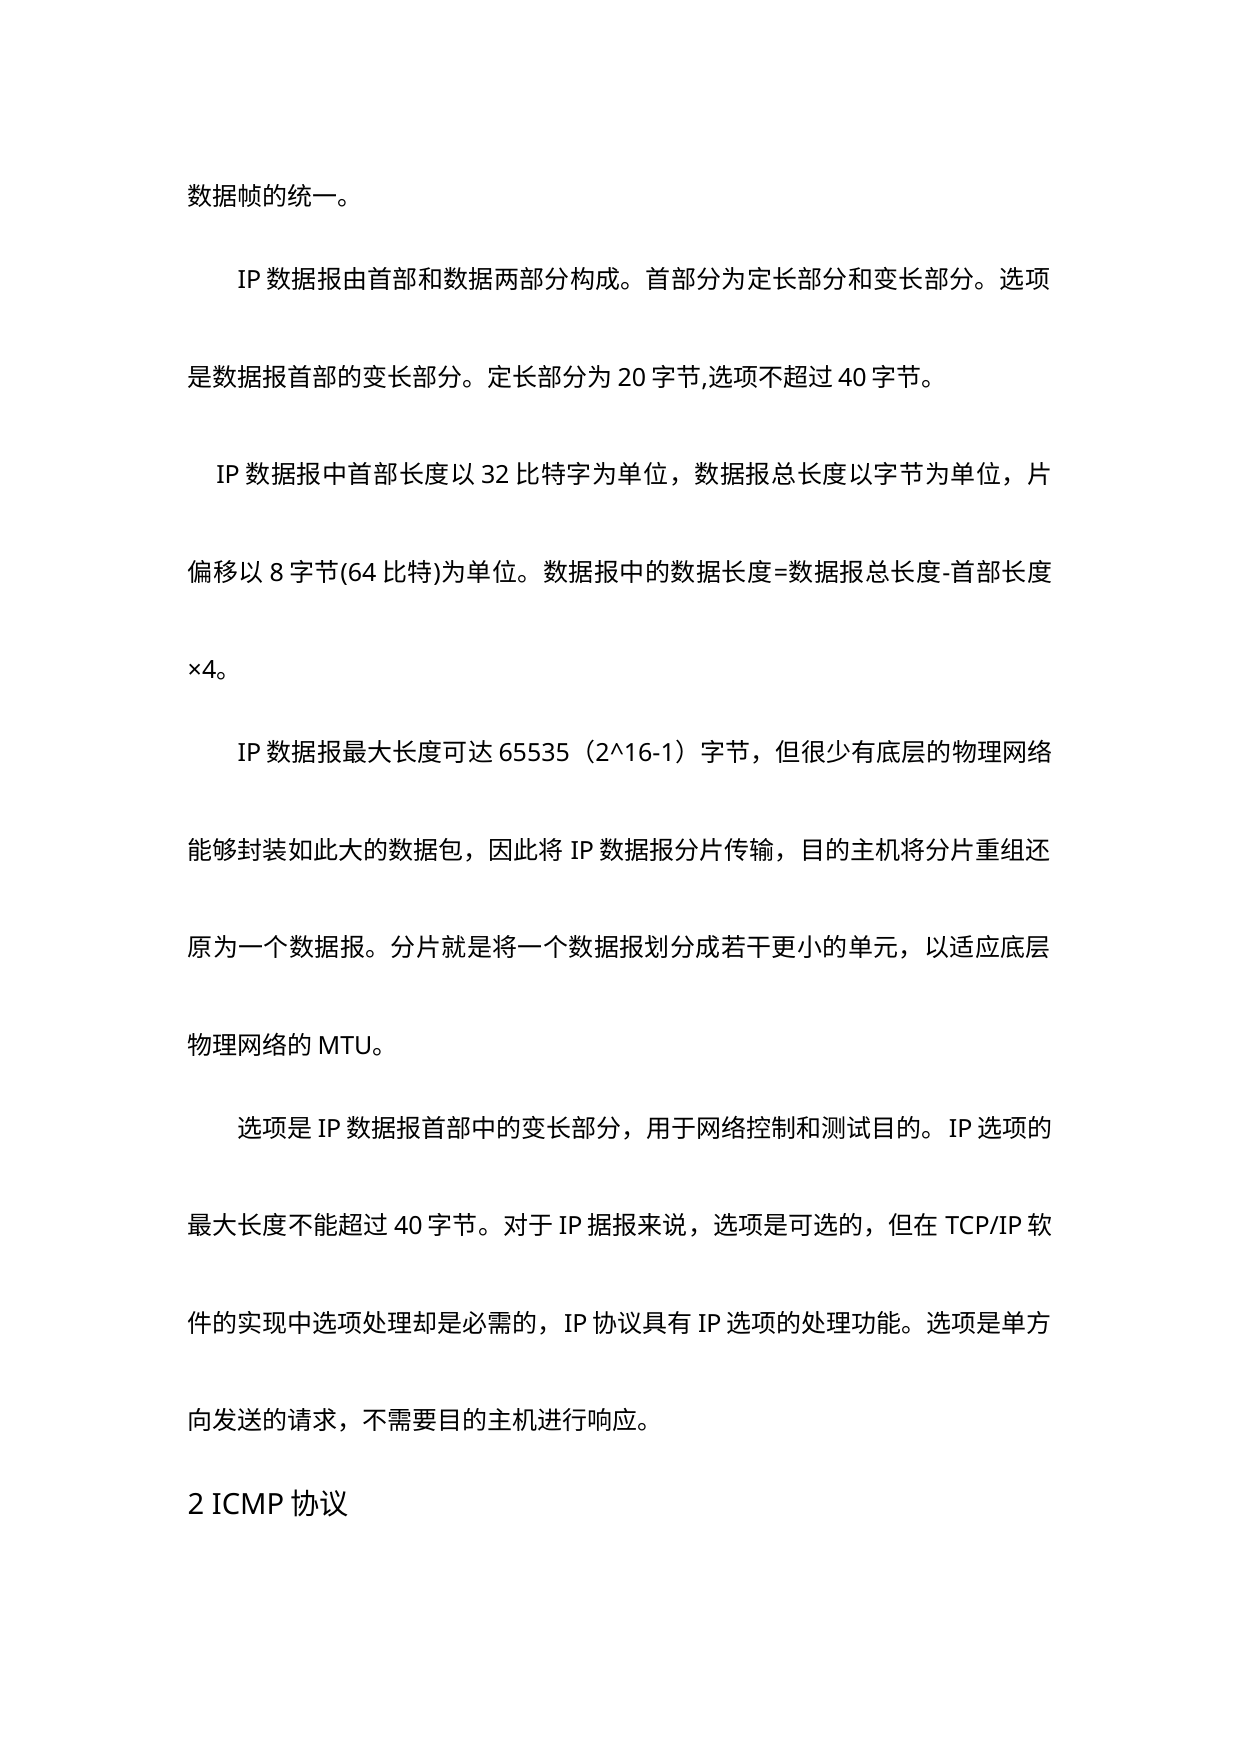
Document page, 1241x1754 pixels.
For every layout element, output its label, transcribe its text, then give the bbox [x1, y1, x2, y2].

text 选项是IP数据报首部中的变长部分，用于网络控制和测试目的。IP选项的最大长度不能超过40字节。对于IP据报来说，选项是可选的，但在TCP/IP软件的实现中选项处理却是必需的，IP协议具有IP选项的处理功能。选项是单方向发送的请求，不需要目的主机进行响应。 [187, 1094, 1053, 1451]
text IP数据报最大长度可达65535（2^16-1）字节，但很少有底层的物理网络能够封装如此大的数据包，因此将IP数据报分片传输，目的主机将分片重组还原为一个数据报。分片就是将一个数据报划分成若干更小的单元，以适应底层物理网络的MTU。 [187, 718, 1053, 1076]
text IP数据报由首部和数据两部分构成。首部分为定长部分和变长部分。选项是数据报首部的变长部分。定长部分为20字节,选项不超过40字节。 IP数据报中首部长度以32比特字为单位，数据报总长度以字节为单位，片偏移以8字节(64比特)为单位。数据报中的数据长度=数据报总长度-首部长度×4。 [187, 245, 1053, 700]
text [187, 162, 1053, 227]
text 2 ICMP协议 [187, 1469, 1053, 1534]
